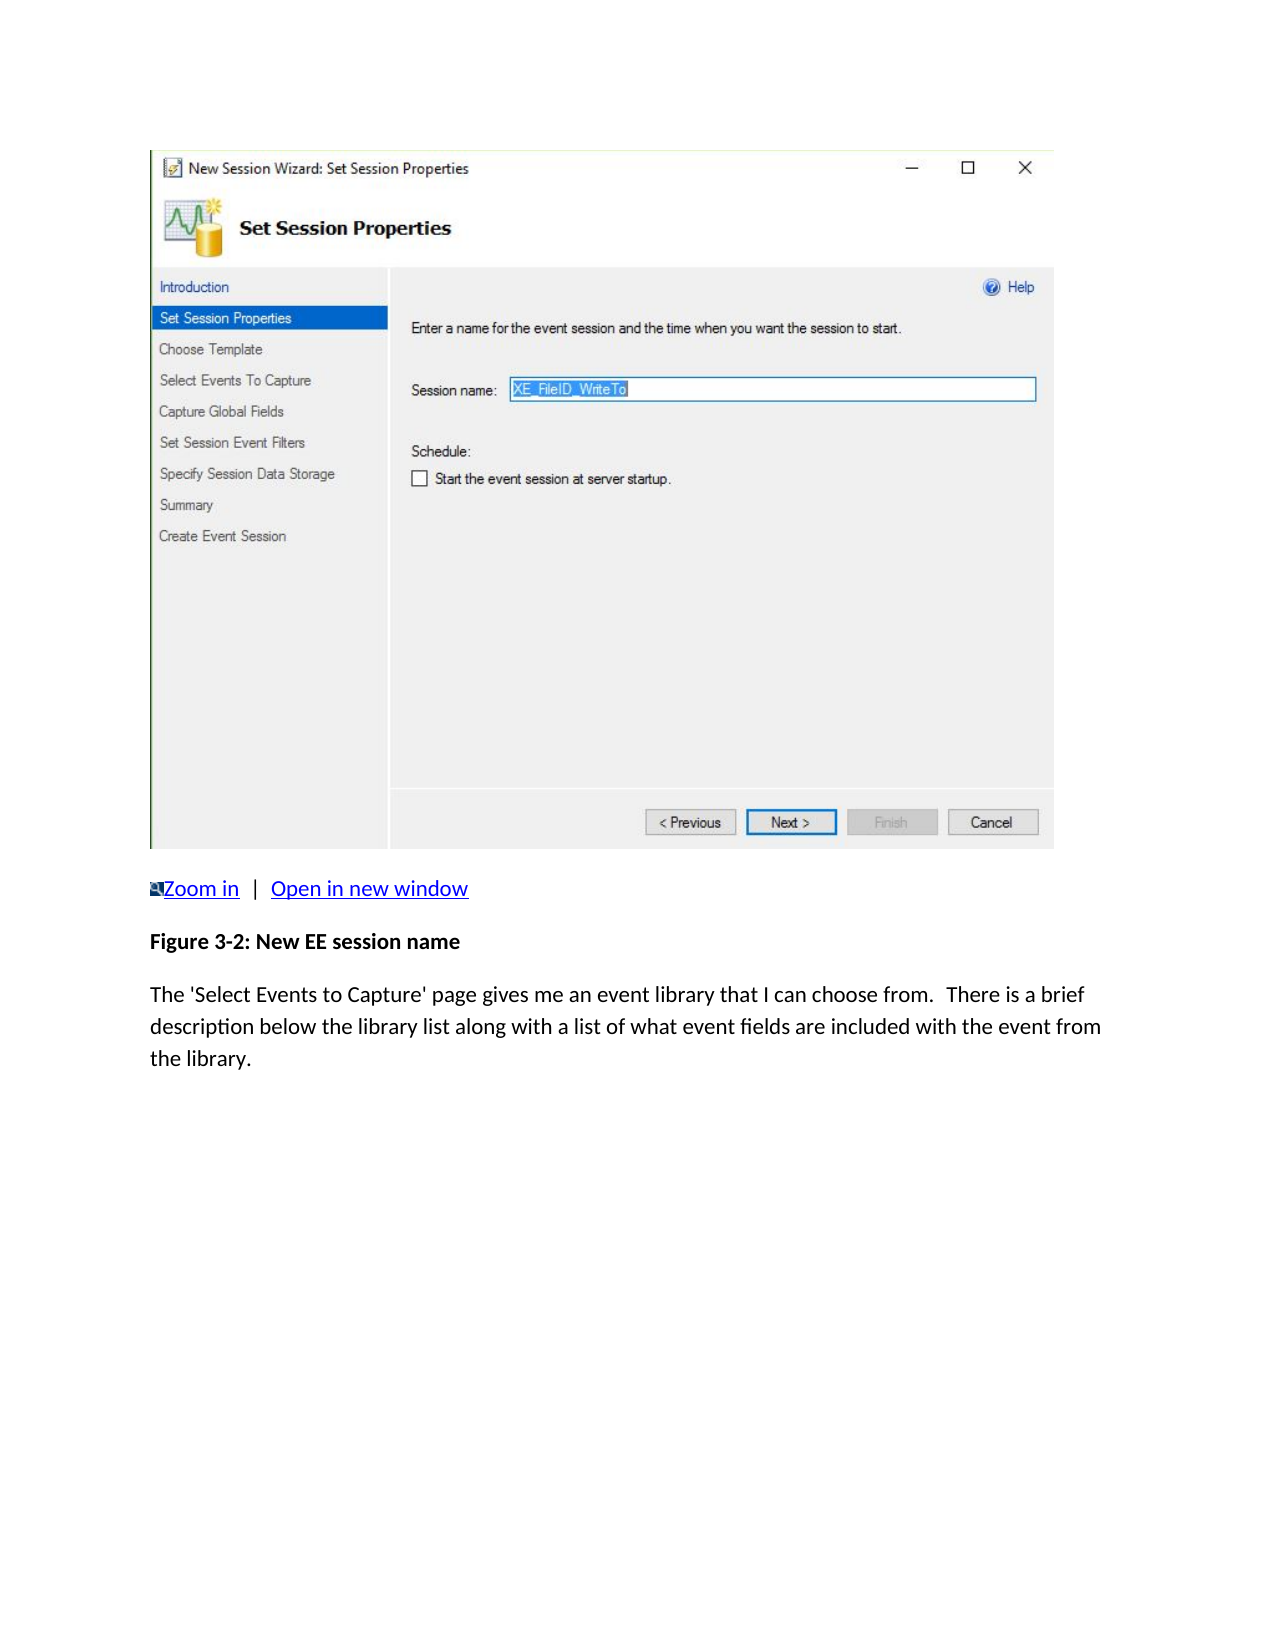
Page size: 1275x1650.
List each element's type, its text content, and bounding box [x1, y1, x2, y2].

text Figure 3-2: New EE session name [150, 927, 1125, 955]
text The 'Select Events to Capture' page gives me an event library that I can choose from. There is a brief description below the library list along with a list of what event fields are included with the event from the library. [150, 980, 1125, 1072]
picture [150, 150, 1054, 849]
text Zoom in | Open in new window [150, 874, 1125, 902]
picture [150, 882, 164, 896]
